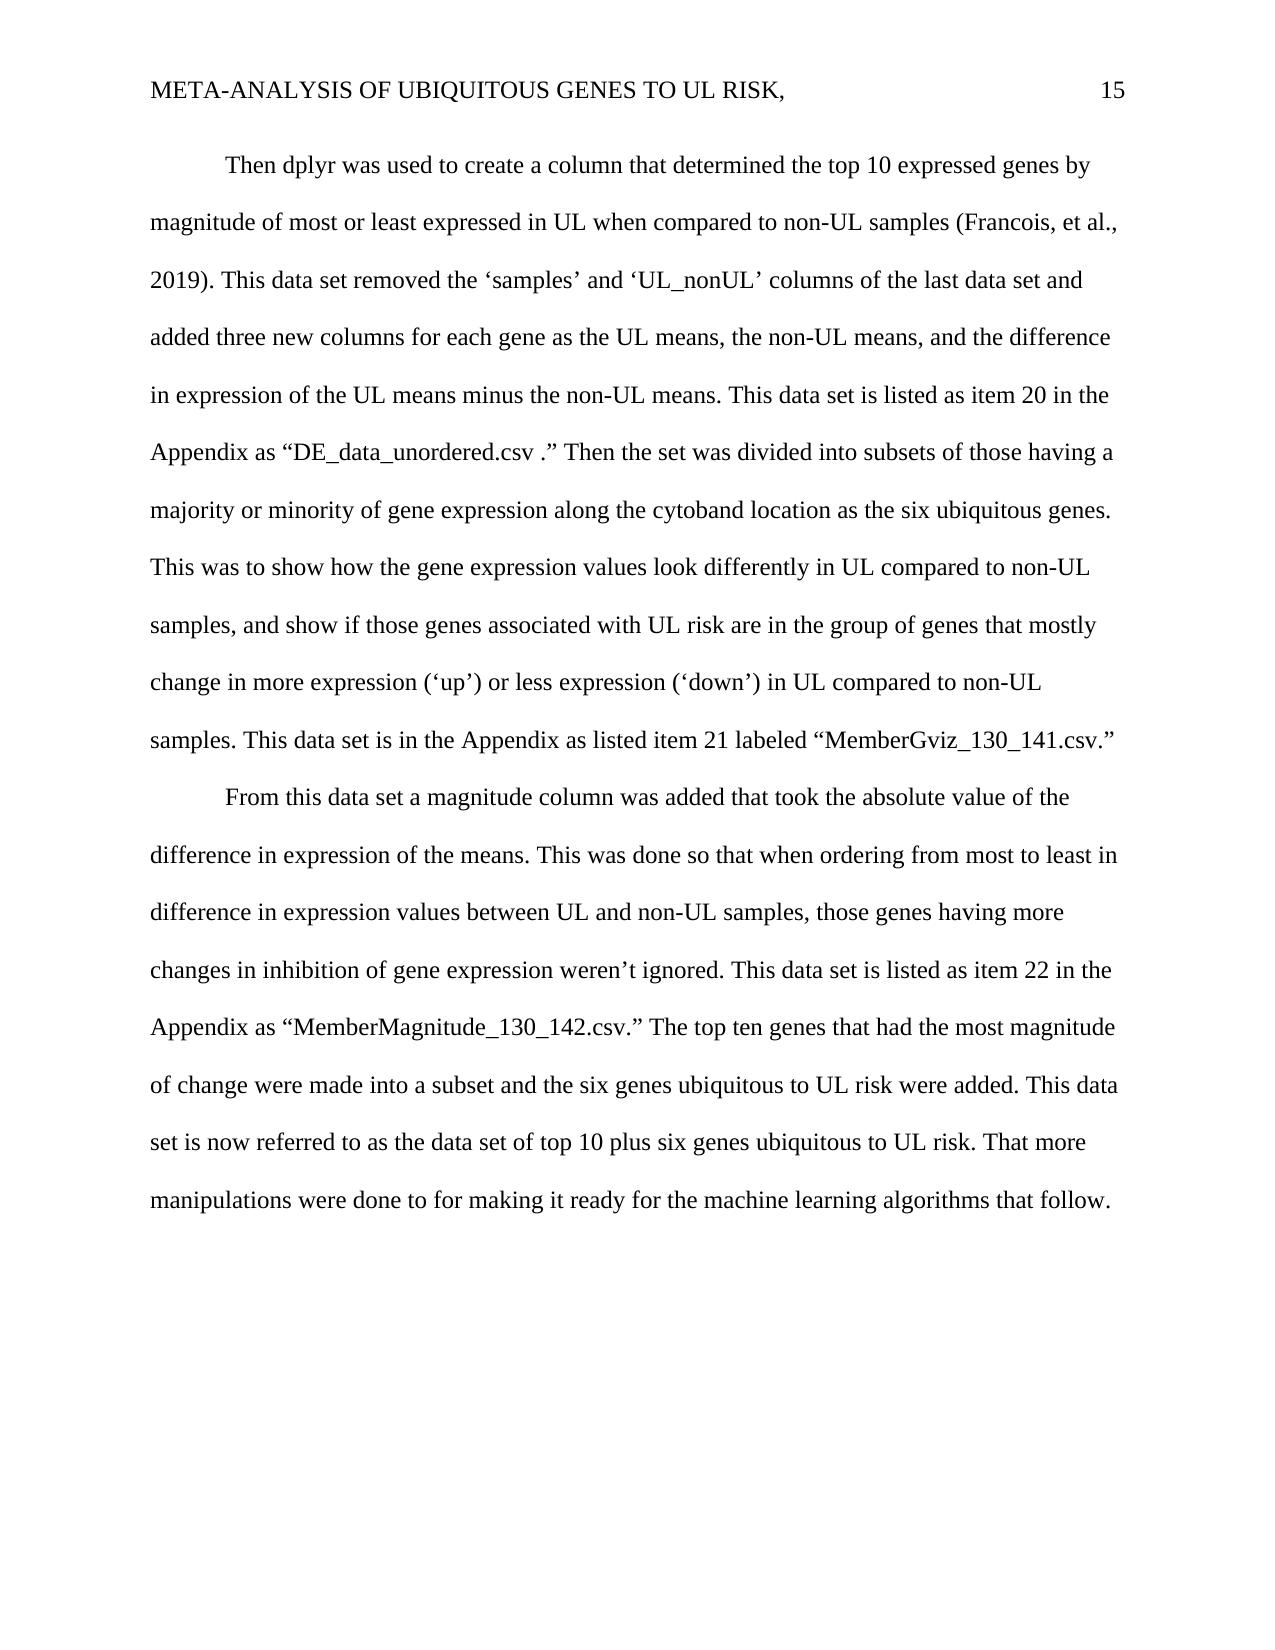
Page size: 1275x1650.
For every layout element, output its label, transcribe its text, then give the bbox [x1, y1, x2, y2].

text From this data set a magnitude column was added that took the absolute value of the difference in expression of the means. This was done so that when ordering from most to least in difference in expression values between UL and non-UL samples, those genes having more changes in inhibition of gene expression weren’t ignored. This data set is listed as item 22 in the Appendix as “MemberMagnitude_130_142.csv.” The top ten genes that had the most magnitude of change were made into a subset and the six genes ubiquitous to UL risk were added. This data set is now referred to as the data set of top 10 plus six genes ubiquitous to UL risk. That more manipulations were done to for making it ready for the machine learning algorithms that follow. [150, 782, 1125, 1214]
text Then dplyr was used to create a column that determined the top 10 expressed genes by magnitude of most or least expressed in UL when compared to non-UL samples (Francois, et al., 2019). This data set removed the ‘samples’ and ‘UL_nonUL’ columns of the last data set and added three new columns for each gene as the UL means, the non-UL means, and the difference in expression of the UL means minus the non-UL means. This data set is listed as item 20 in the Appendix as “DE_data_unordered.csv .” Then the set was divided into subsets of those having a majority or minority of gene expression along the cytoband location as the six ubiquitous genes. This was to show how the gene expression values look differently in UL compared to non-UL samples, and show if those genes associated with UL risk are in the group of genes that mostly change in more expression (‘up’) or less expression (‘down’) in UL compared to non-UL samples. This data set is in the Appendix as listed item 21 labeled “MemberGviz_130_141.csv.” [150, 150, 1125, 754]
